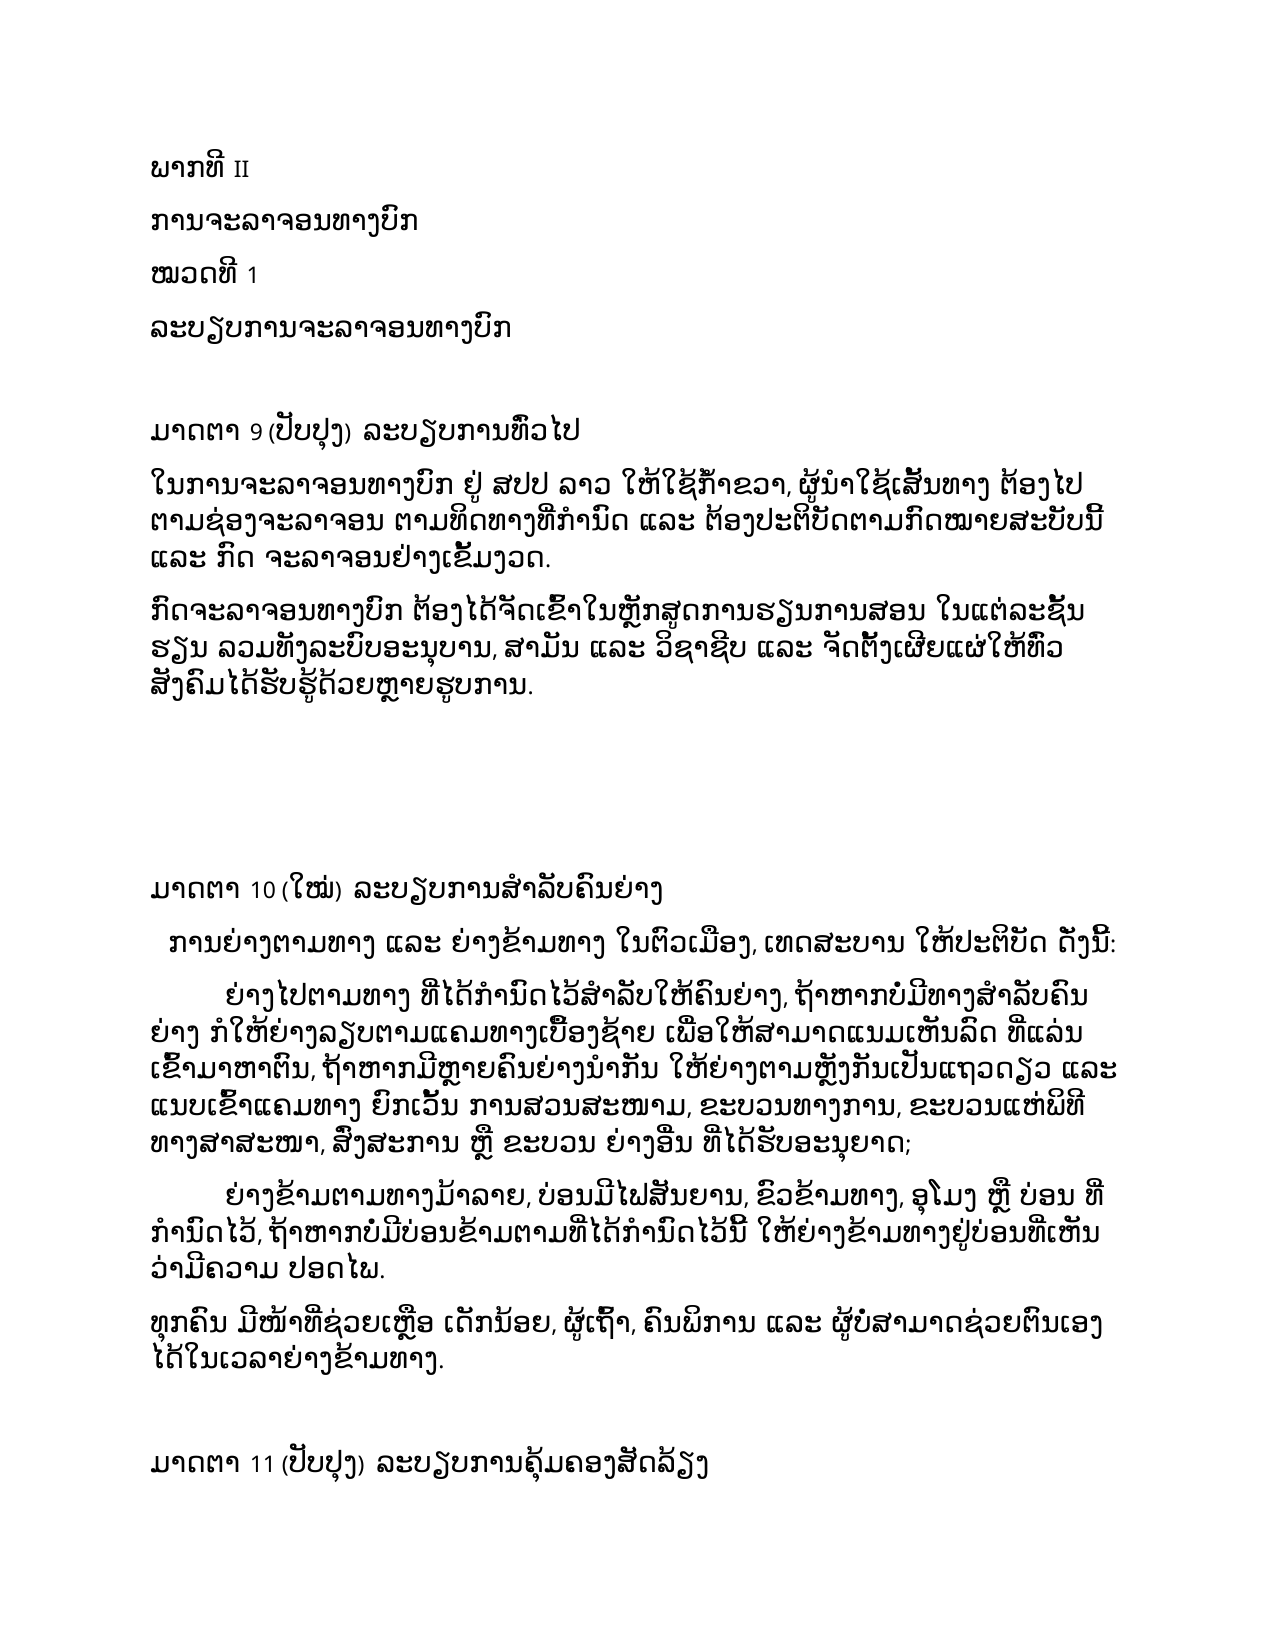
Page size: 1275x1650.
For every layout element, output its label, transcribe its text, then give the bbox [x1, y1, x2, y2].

text ໝວດທີ 1 [150, 257, 1125, 291]
text ມາດຕາ 9 (ປັບປຸງ) ລະບຽບການທົ່ວໄປ [150, 414, 1125, 448]
text ຍ່າງຂ້າມຕາມທາງມ້າລາຍ, ບ່ອນມີໄຟສັນຍານ, ຂົວຂ້າມທາງ, ອຸໂມງ ຫຼື ບ່ອນ ທີ່ກຳນົດໄວ້, ຖ້າຫາກບໍ່ມີບ່ອນຂ້າມຕາມທີ່ໄດ້ກໍານົດໄວ້ນີ້ ໃຫ້ຍ່າງຂ້າມທາງຢູ່ບ່ອນທີ່ເຫັນວ່າມີຄວາມ ປອດໄພ. [150, 1178, 1125, 1286]
text ມາດຕາ 10 (ໃໝ່) ລະບຽບການສໍາລັບຄົນຍ່າງ [150, 872, 1125, 906]
text ຍ່າງໄປຕາມທາງ ທີ່ໄດ້ກຳນົດໄວ້ສຳລັບໃຫ້ຄົນຍ່າງ, ຖ້າຫາກບໍ່ມີທາງສໍາລັບຄົນ ຍ່າງ ກໍໃຫ້ຍ່າງລຽບຕາມແຄມທາງເບື້ອງຊ້າຍ ເພື່ອໃຫ້ສາມາດແນມເຫັນລົດ ທີ່ແລ່ນເຂົ້າມາຫາຕົນ, ຖ້າຫາກມີຫຼາຍຄົນຍ່າງນຳກັນ ໃຫ້ຍ່າງຕາມຫຼັງກັນເປັນແຖວດຽວ ແລະ ແນບເຂົ້າແຄມທາງ ຍົກເວັ້ນ ການສວນສະໜາມ, ຂະບວນທາງການ, ຂະບວນແຫ່ພິທີທາງສາສະໜາ, ສົ່ງສະການ ຫຼື ຂະບວນ ຍ່າງອື່ນ ທີ່ໄດ້ຮັບອະນຸຍາດ; [150, 978, 1125, 1159]
text ມາດຕາ 11 (ປັບປຸງ) ລະບຽບການຄຸ້ມຄອງສັດລ້ຽງ [150, 1445, 1125, 1479]
text ລະບຽບການຈະລາຈອນທາງບົກ [150, 310, 1125, 344]
text ໃນການຈະລາຈອນທາງບົກ ຢູ່ ສປປ ລາວ ໃຫ້ໃຊ້ກໍ້າຂວາ, ຜູ້ນຳໃຊ້ເສັ້ນທາງ ຕ້ອງໄປ ຕາມຊ່ອງຈະລາຈອນ ຕາມທິດທາງທີ່ກຳນົດ ແລະ ຕ້ອງປະຕິບັດຕາມກົດໝາຍສະບັບນີ້ ແລະ ກົດ ຈະລາຈອນຢ່າງເຂັ້ມງວດ. [150, 467, 1125, 574]
text ການຍ່າງຕາມທາງ ແລະ ຍ່າງຂ້າມທາງ ໃນຕົວເມືອງ, ເທດສະບານ ໃຫ້ປະຕິບັດ ດັ່ງນີ້: [150, 925, 1125, 959]
text ກົດຈະລາຈອນທາງບົກ ຕ້ອງໄດ້ຈັດເຂົ້າໃນຫຼັກສູດການຮຽນການສອນ ໃນແຕ່ລະຊັ້ນຮຽນ ລວມທັງລະບົບອະນຸບານ, ສາມັນ ແລະ ວິຊາຊີບ ແລະ ຈັດຕັ້ງເຜີຍແຜ່ໃຫ້ທົ່ວສັງຄົມໄດ້ຮັບຮູ້ດ້ວຍຫຼາຍຮູບການ. [150, 594, 1125, 701]
text ການຈະລາຈອນທາງບົກ [150, 203, 1125, 237]
text ພາກທີ II [150, 150, 1125, 184]
text ທຸກຄົນ ມີໜ້າທີ່ຊ່ວຍເຫຼືອ ເດັກນ້ອຍ, ຜູ້ເຖົ້າ, ຄົນພິການ ແລະ ຜູ້ບໍ່ສາມາດຊ່ວຍຕົນເອງໄດ້ໃນເວລາຍ່າງຂ້າມທາງ. [150, 1305, 1125, 1376]
